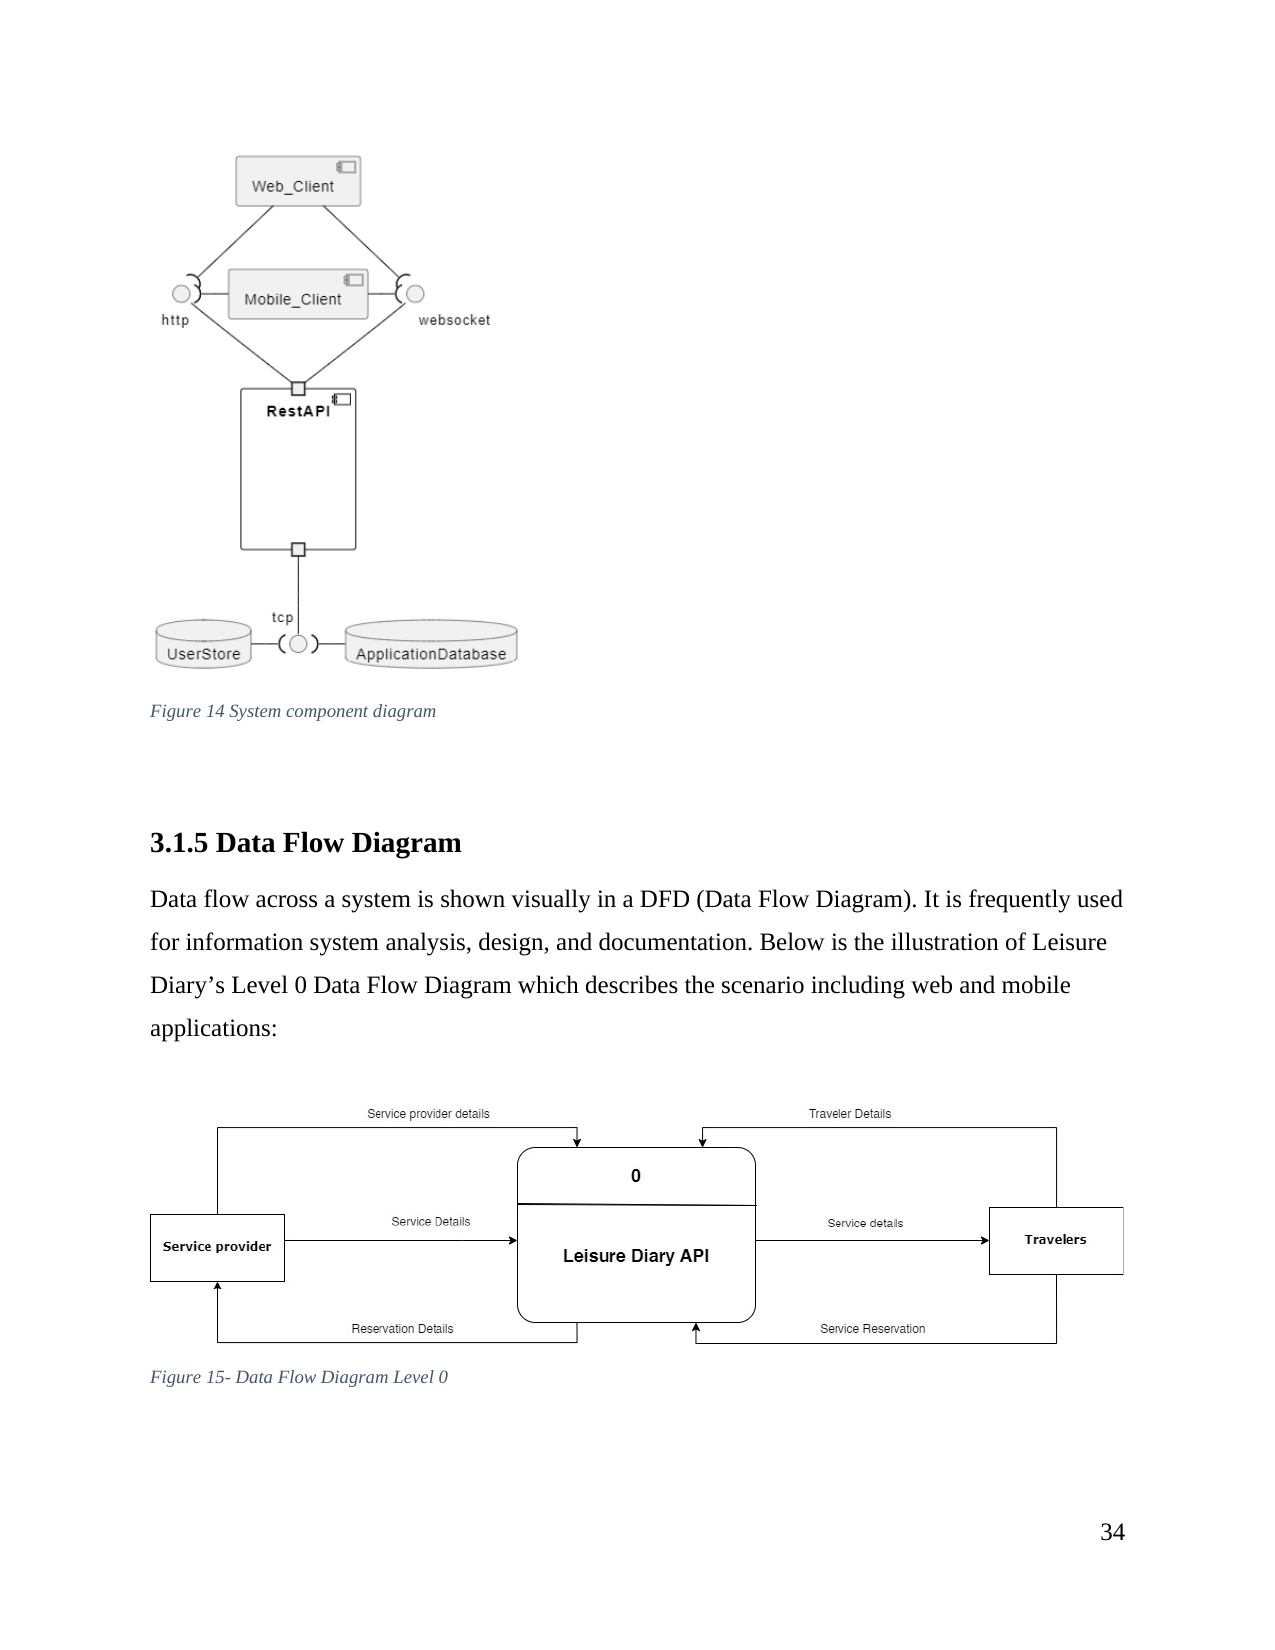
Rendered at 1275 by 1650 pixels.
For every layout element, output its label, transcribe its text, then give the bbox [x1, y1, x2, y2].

text Data flow across a system is shown visually in a DFD (Data Flow Diagram). It is frequently used for information system analysis, design, and documentation. Below is the illustration of Leisure Diary’s Level 0 Data Flow Diagram which describes the scenario including web and mobile applications: [150, 884, 1125, 1042]
picture [150, 150, 535, 686]
subtitle 3.1.5 Data Flow Diagram [150, 826, 1125, 859]
picture [150, 1099, 1124, 1352]
